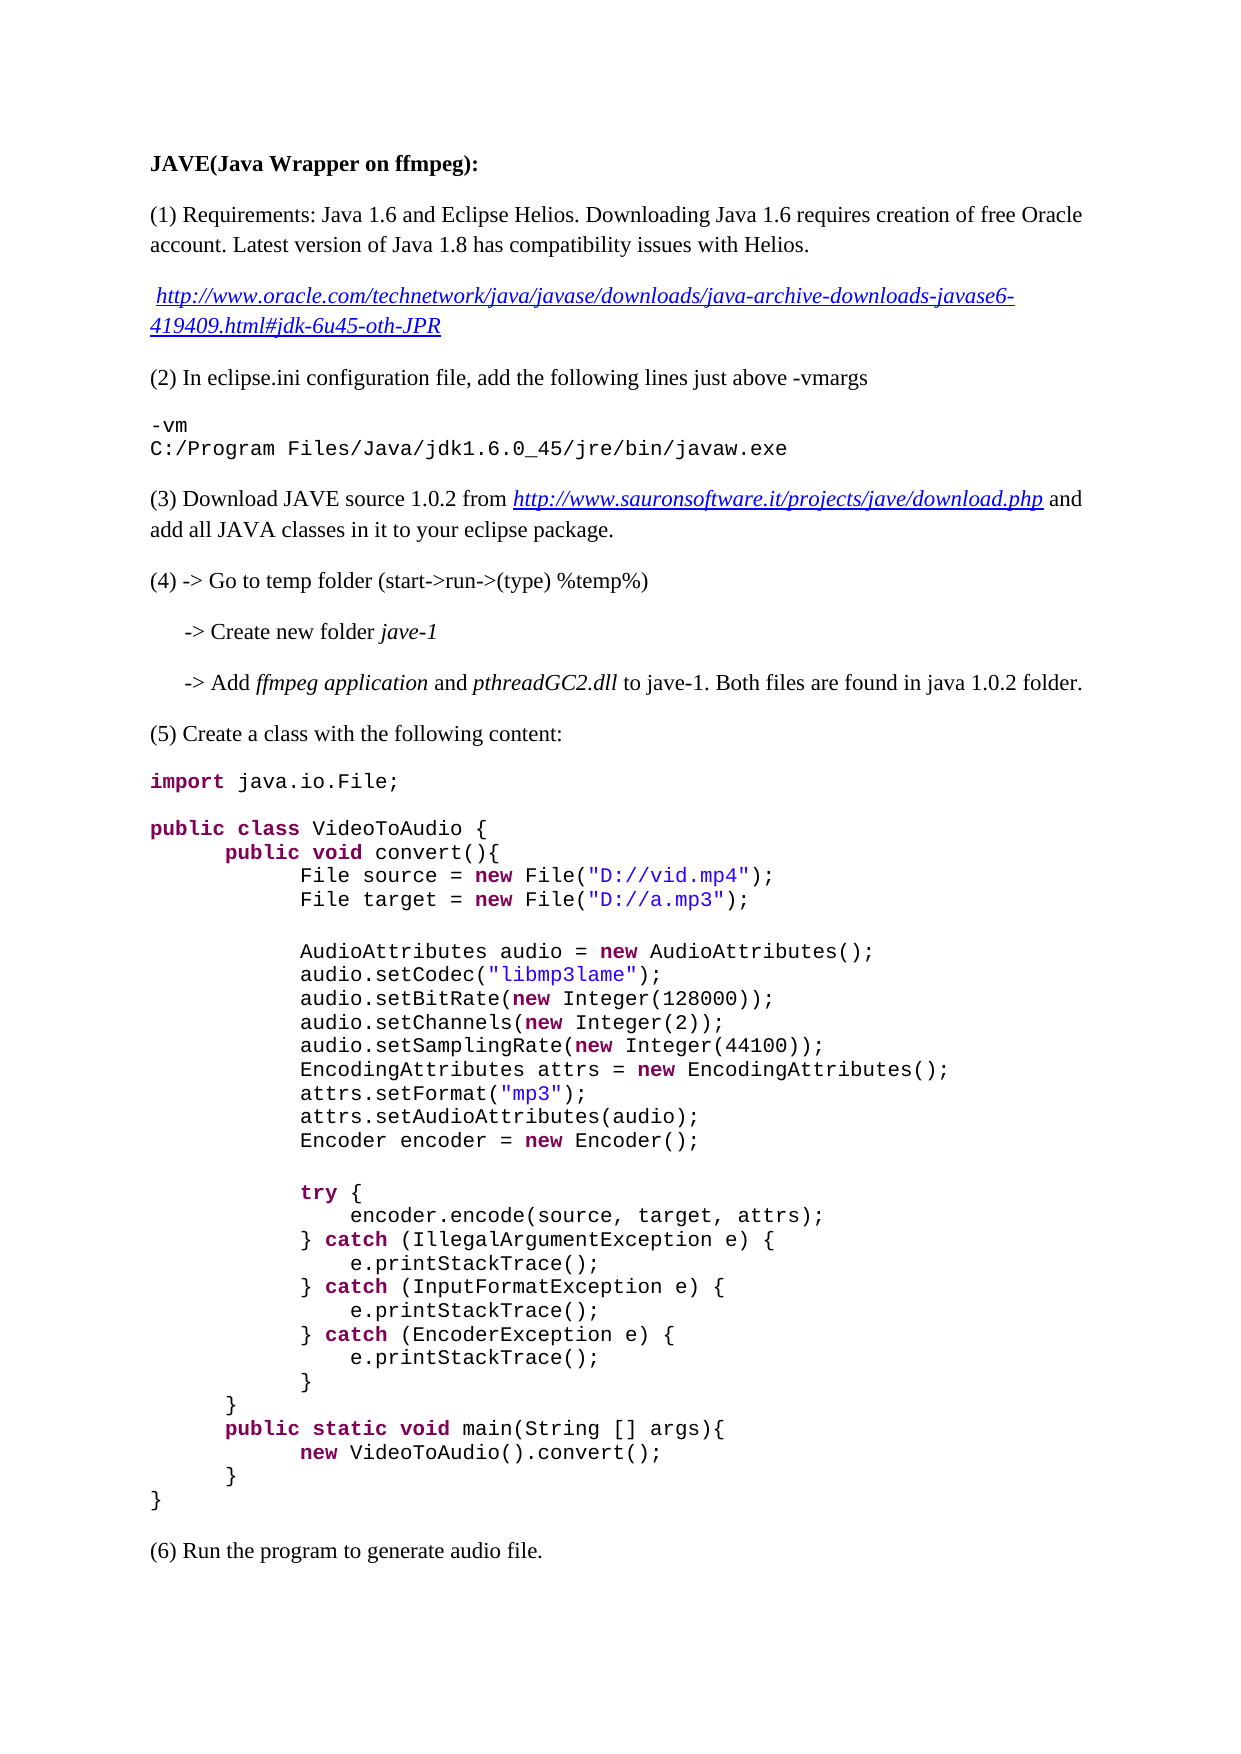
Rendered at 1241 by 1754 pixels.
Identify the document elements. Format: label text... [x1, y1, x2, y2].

text (2) In eclipse.ini configuration file, add the following lines just above -vmargs [150, 363, 1090, 390]
text e.printStackTrace(); [150, 1300, 1090, 1323]
text attrs.setAudioAttributes(audio); [150, 1106, 1090, 1130]
text e.printStackTrace(); [150, 1347, 1090, 1371]
text attrs.setFormat("mp3"); [150, 1083, 1090, 1106]
text audio.setBitRate(new Integer(128000)); [150, 988, 1090, 1012]
text new VideoToAudio().convert(); [150, 1442, 1090, 1465]
text } [150, 1394, 1090, 1418]
text EncodingAttributes attrs = new EncodingAttributes(); [150, 1059, 1090, 1083]
text } [150, 1489, 1090, 1513]
text JAVE(Java Wrapper on ffmpeg): [150, 150, 1090, 176]
text } catch (IllegalArgumentException e) { [150, 1229, 1090, 1253]
text C:/Program Files/Java/jdk1.6.0_45/jre/bin/javaw.exe [150, 438, 1090, 462]
text import java.io.File; [150, 771, 1090, 794]
text } catch (EncoderException e) { [150, 1323, 1090, 1347]
text public void convert(){ [150, 842, 1090, 866]
text public class VideoToAudio { [150, 818, 1090, 842]
text audio.setSamplingRate(new Integer(44100)); [150, 1035, 1090, 1059]
text public static void main(String [] args){ [150, 1418, 1090, 1442]
text } [150, 1465, 1090, 1489]
text (3) Download JAVE source 1.0.2 from http://www.sauronsoftware.it/projects/jave/download.php and add all JAVA classes in it to your eclipse package. [150, 486, 1090, 542]
text Encoder encoder = new Encoder(); [150, 1130, 1090, 1154]
text (1) Requirements: Java 1.6 and Eclipse Helios. Downloading Java 1.6 requires creation of free Oracle account. Latest version of Java 1.8 has compatibility issues with Helios. [150, 201, 1090, 258]
text AudioAttributes audio = new AudioAttributes(); [150, 941, 1090, 964]
text try { [150, 1182, 1090, 1205]
text } [150, 1371, 1090, 1394]
text -> Add ffmpeg application and pthreadGC2.dll to jave-1. Both files are found in java 1.0.2 folder. [150, 669, 1090, 695]
text encoder.encode(source, target, attrs); [150, 1205, 1090, 1229]
text (6) Run the program to generate audio file. [150, 1537, 1090, 1563]
text File source = new File("D://vid.mp4"); [150, 866, 1090, 889]
text http://www.oracle.com/technetwork/java/javase/downloads/java-archive-downloads-javase6-419409.html#jdk-6u45-oth-JPR [150, 282, 1090, 339]
text audio.setCodec("libmp3lame"); [150, 964, 1090, 988]
text -vm [150, 414, 1090, 438]
text e.printStackTrace(); [150, 1253, 1090, 1276]
text audio.setChannels(new Integer(2)); [150, 1012, 1090, 1035]
text (4) -> Go to temp folder (start->run->(type) %temp%) [150, 567, 1090, 593]
text } catch (InputFormatException e) { [150, 1276, 1090, 1300]
text -> Create new folder jave-1 [150, 618, 1090, 644]
text (5) Create a class with the following content: [150, 720, 1090, 746]
text File target = new File("D://a.mp3"); [150, 889, 1090, 913]
